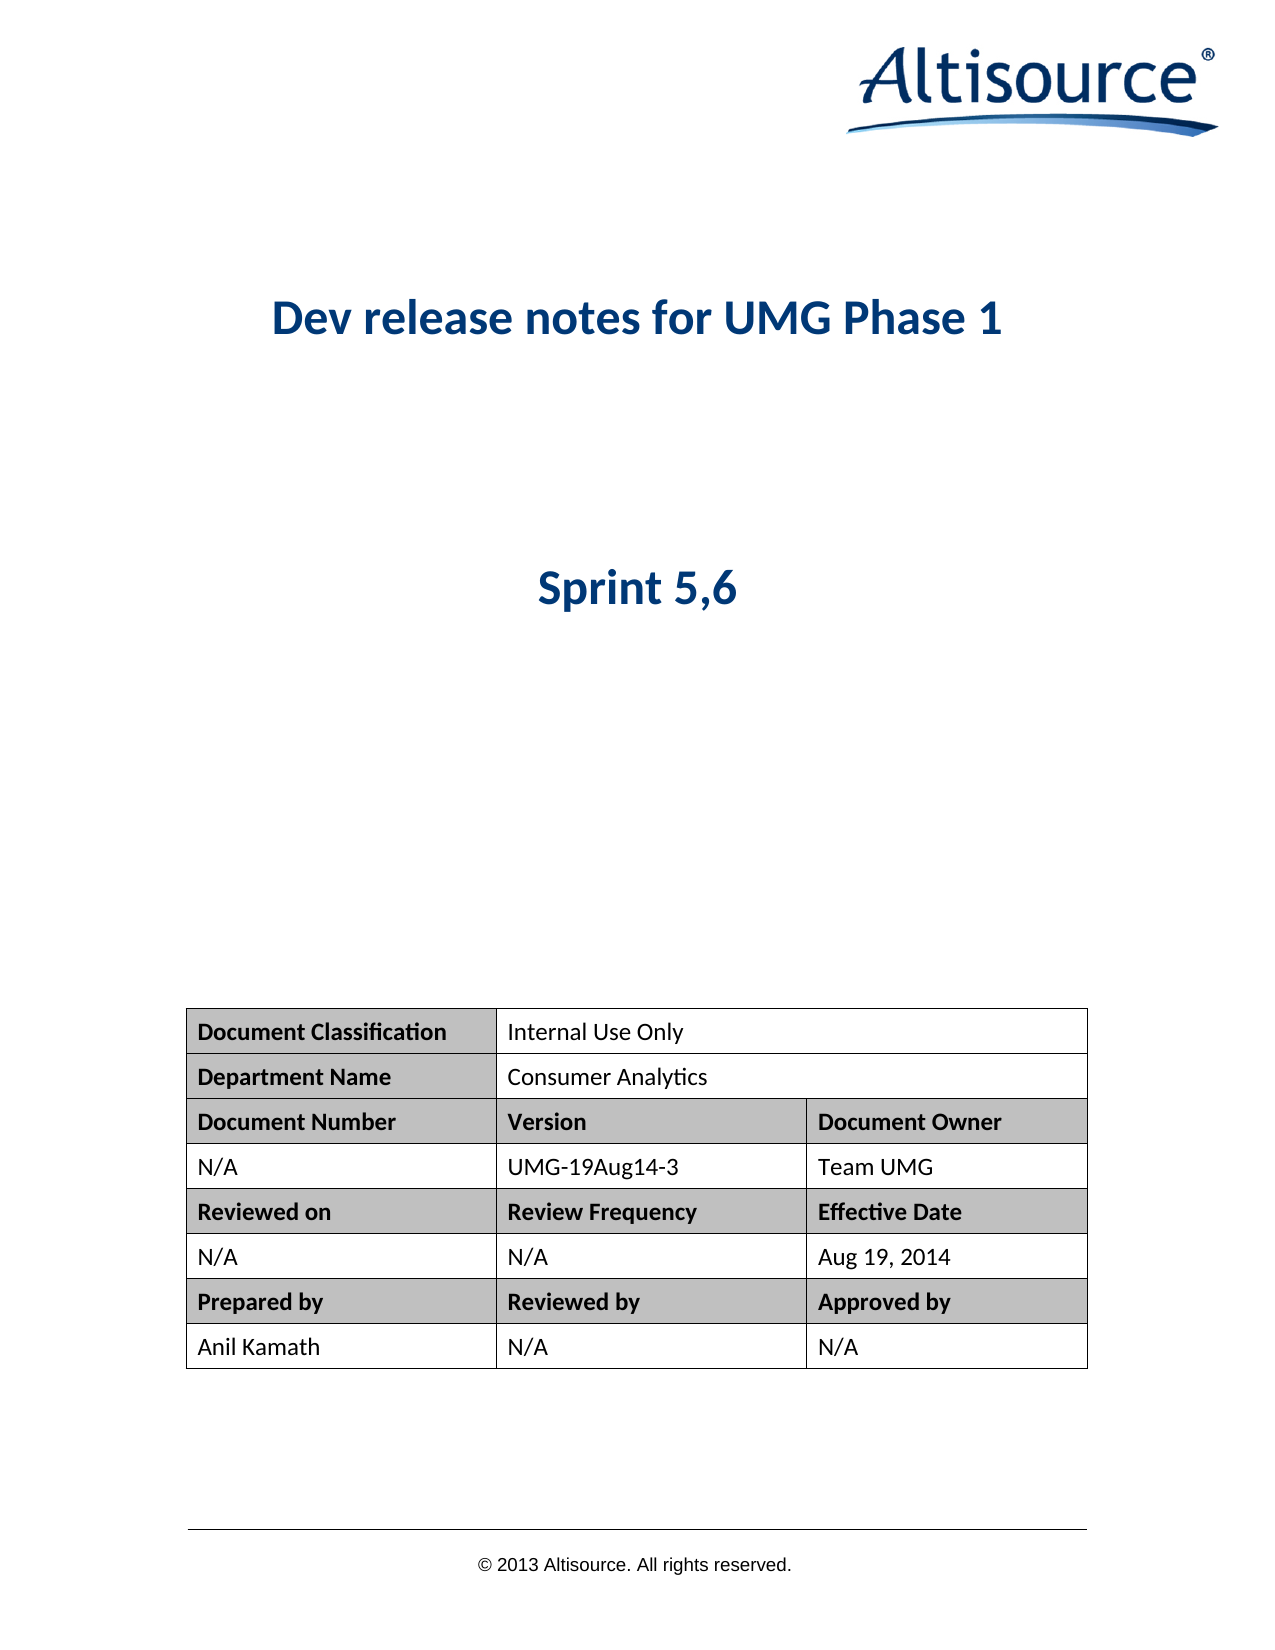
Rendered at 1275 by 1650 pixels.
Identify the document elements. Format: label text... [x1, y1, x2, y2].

table_cell N/A [497, 1324, 806, 1368]
table_header Document Classification [187, 1009, 496, 1053]
text Dev release notes for UMG Phase 1 [187, 286, 1087, 347]
table_cell Effective Date [807, 1189, 1087, 1233]
table_cell Team UMG [807, 1144, 1087, 1188]
table_cell Document Number [187, 1099, 496, 1143]
picture [846, 38, 1219, 142]
table_header Internal Use Only [497, 1009, 1087, 1053]
table_cell UMG-19Aug14-3 [497, 1144, 806, 1188]
table_cell Reviewed by [497, 1279, 806, 1323]
table_cell Version [497, 1099, 806, 1143]
table_cell Department Name [187, 1054, 496, 1098]
table_cell N/A [187, 1234, 496, 1278]
table_cell Reviewed on [187, 1189, 496, 1233]
table_cell Anil Kamath [187, 1324, 496, 1368]
table_cell Approved by [807, 1279, 1087, 1323]
table_cell Prepared by [187, 1279, 496, 1323]
table_cell N/A [807, 1324, 1087, 1368]
table_cell N/A [187, 1144, 496, 1188]
table_cell Consumer Analytics [497, 1054, 1087, 1098]
table_cell N/A [497, 1234, 806, 1278]
table_cell Document Owner [807, 1099, 1087, 1143]
table_cell Aug 19, 2014 [807, 1234, 1087, 1278]
table_cell Review Frequency [497, 1189, 806, 1233]
text Sprint 5,6 [187, 556, 1087, 617]
